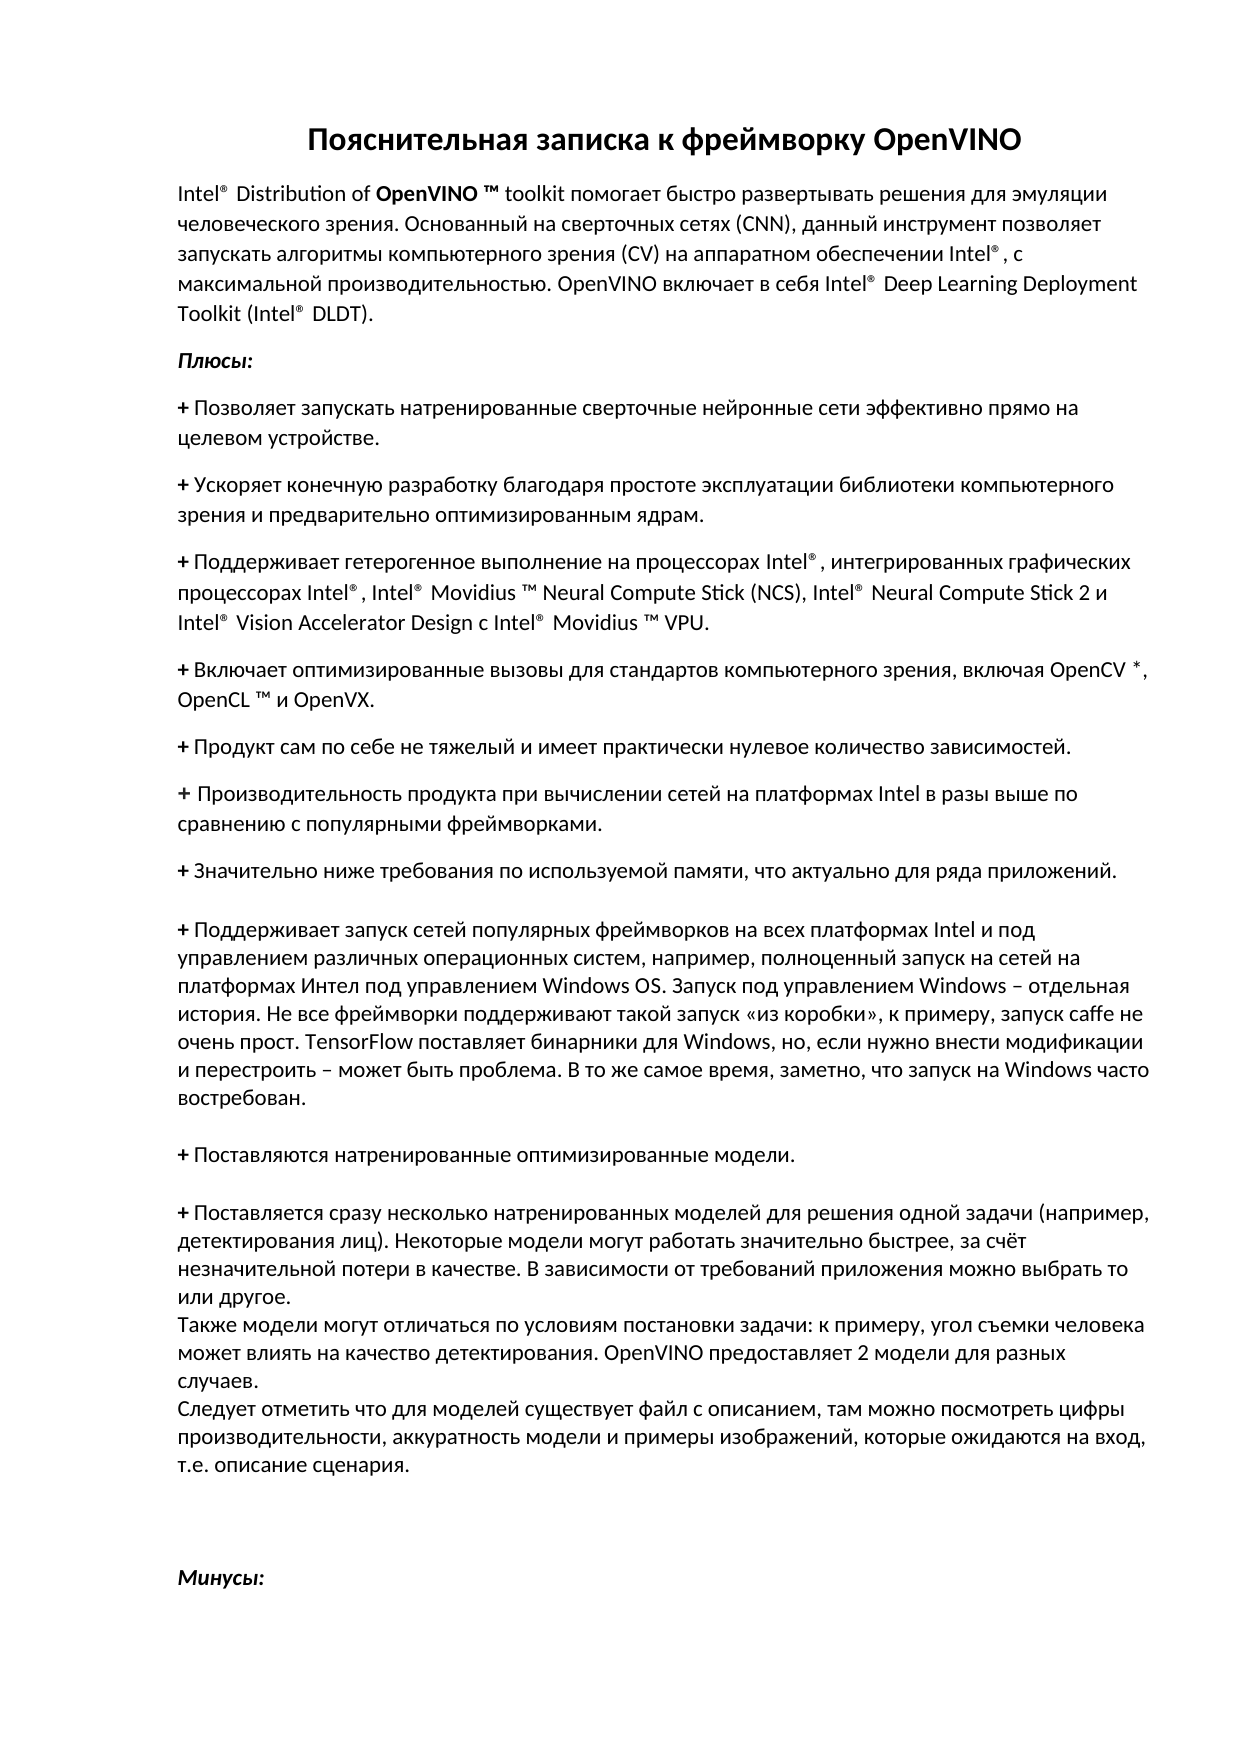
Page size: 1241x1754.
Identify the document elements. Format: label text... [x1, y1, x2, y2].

text + Продукт сам по себе не тяжелый и имеет практически нулевое количество зависимостей. [177, 732, 1152, 760]
text + Производительность продукта при вычислении сетей на платформах Intel в разы выше по сравнению с популярными фреймворками. [177, 779, 1152, 837]
text + Значительно ниже требования по используемой памяти, что актуально для ряда приложений. [177, 856, 1152, 884]
text + Ускоряет конечную разработку благодаря простоте эксплуатации библиотеки компьютерного зрения и предварительно оптимизированным ядрам. [177, 470, 1152, 529]
text + Включает оптимизированные вызовы для стандартов компьютерного зрения, включая OpenCV *, OpenCL ™ и OpenVX. [177, 655, 1152, 713]
text + Поставляется сразу несколько натренированных моделей для решения одной задачи (например, детектирования лиц). Некоторые модели могут работать значительно быстрее, за счёт незначительной потери в качестве. В зависимости от требований приложения можно выбрать то или другое. Также модели могут отличаться по условиям постановки задачи: к примеру, угол съемки человека может влиять на качество детектирования. OpenVINO предоставляет 2 модели для разных случаев. Следует отметить что для моделей существует файл с описанием, там можно посмотреть цифры производительности, аккуратность модели и примеры изображений, которые ожидаются на вход, т.е. описание сценария. [177, 1198, 1152, 1478]
text Минусы: [177, 1563, 1152, 1591]
text + Поддерживает гетерогенное выполнение на процессорах Intel®, интегрированных графических процессорах Intel®, Intel® Movidius ™ Neural Compute Stick (NCS), Intel® Neural Compute Stick 2 и Intel® Vision Accelerator Design с Intel® Movidius ™ VPU. [177, 547, 1152, 636]
text Плюсы: [177, 346, 1152, 374]
text + Поддерживает запуск сетей популярных фреймворков на всех платформах Intel и под управлением различных операционных систем, например, полноценный запуск на сетей на платформах Интел под управлением Windows OS. Запуск под управлением Windows – отдельная история. Не все фреймворки поддерживают такой запуск «из коробки», к примеру, запуск caffe не очень прост. TensorFlow поставляет бинарники для Windows, но, если нужно внести модификации и перестроить – может быть проблема. В то же самое время, заметно, что запуск на Windows часто востребован. [177, 915, 1152, 1111]
text Пояснительная записка к фреймворку OpenVINO [177, 118, 1152, 159]
text + Поставляются натренированные оптимизированные модели. [177, 1141, 1152, 1168]
text + Позволяет запускать натренированные сверточные нейронные сети эффективно прямо на целевом устройстве. [177, 393, 1152, 452]
text Intel® Distribution of OpenVINO ™ toolkit помогает быстро развертывать решения для эмуляции человеческого зрения. Основанный на сверточных сетях (CNN), данный инструмент позволяет запускать алгоритмы компьютерного зрения (CV) на аппаратном обеспечении Intel®, с максимальной производительностью. OpenVINO включает в себя Intel® Deep Learning Deployment Toolkit (Intel® DLDT). [177, 179, 1152, 328]
